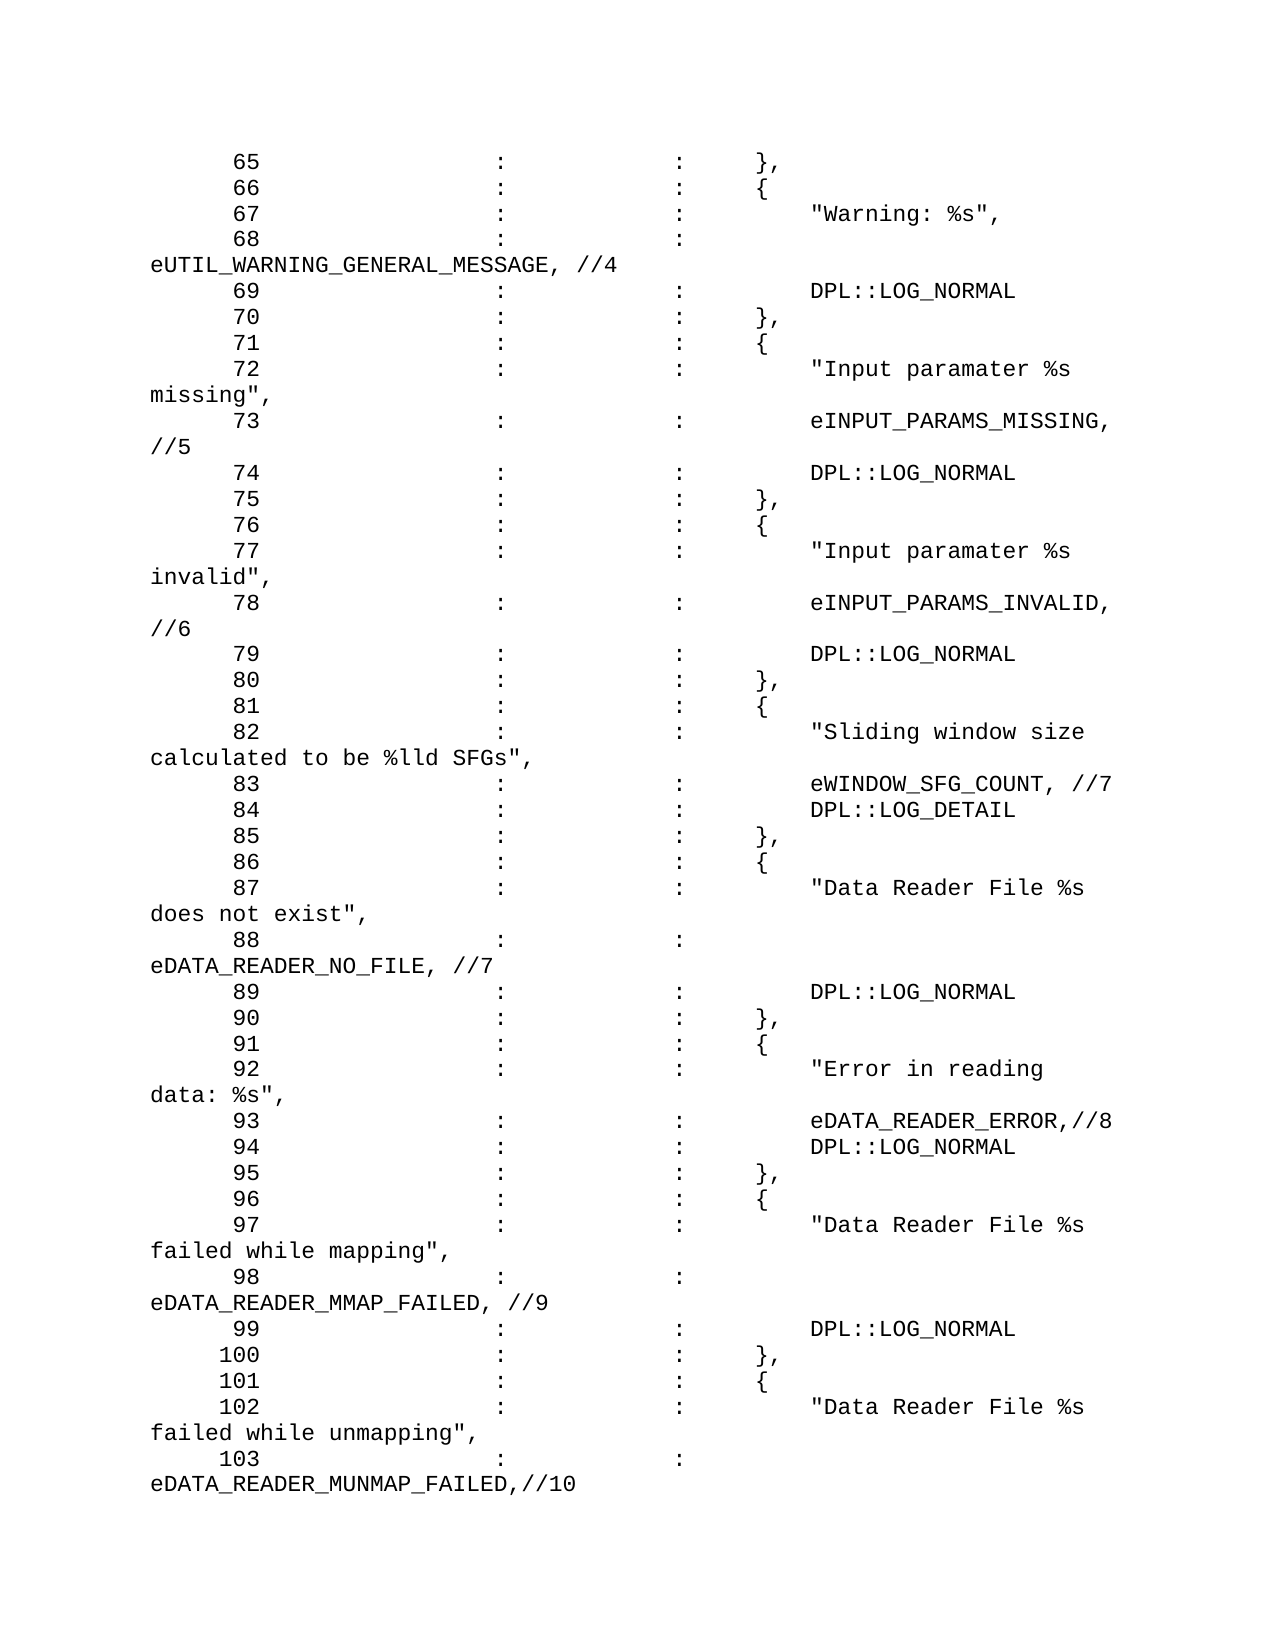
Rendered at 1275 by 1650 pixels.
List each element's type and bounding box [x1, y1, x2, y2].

table_cell [150, 150, 1125, 1499]
